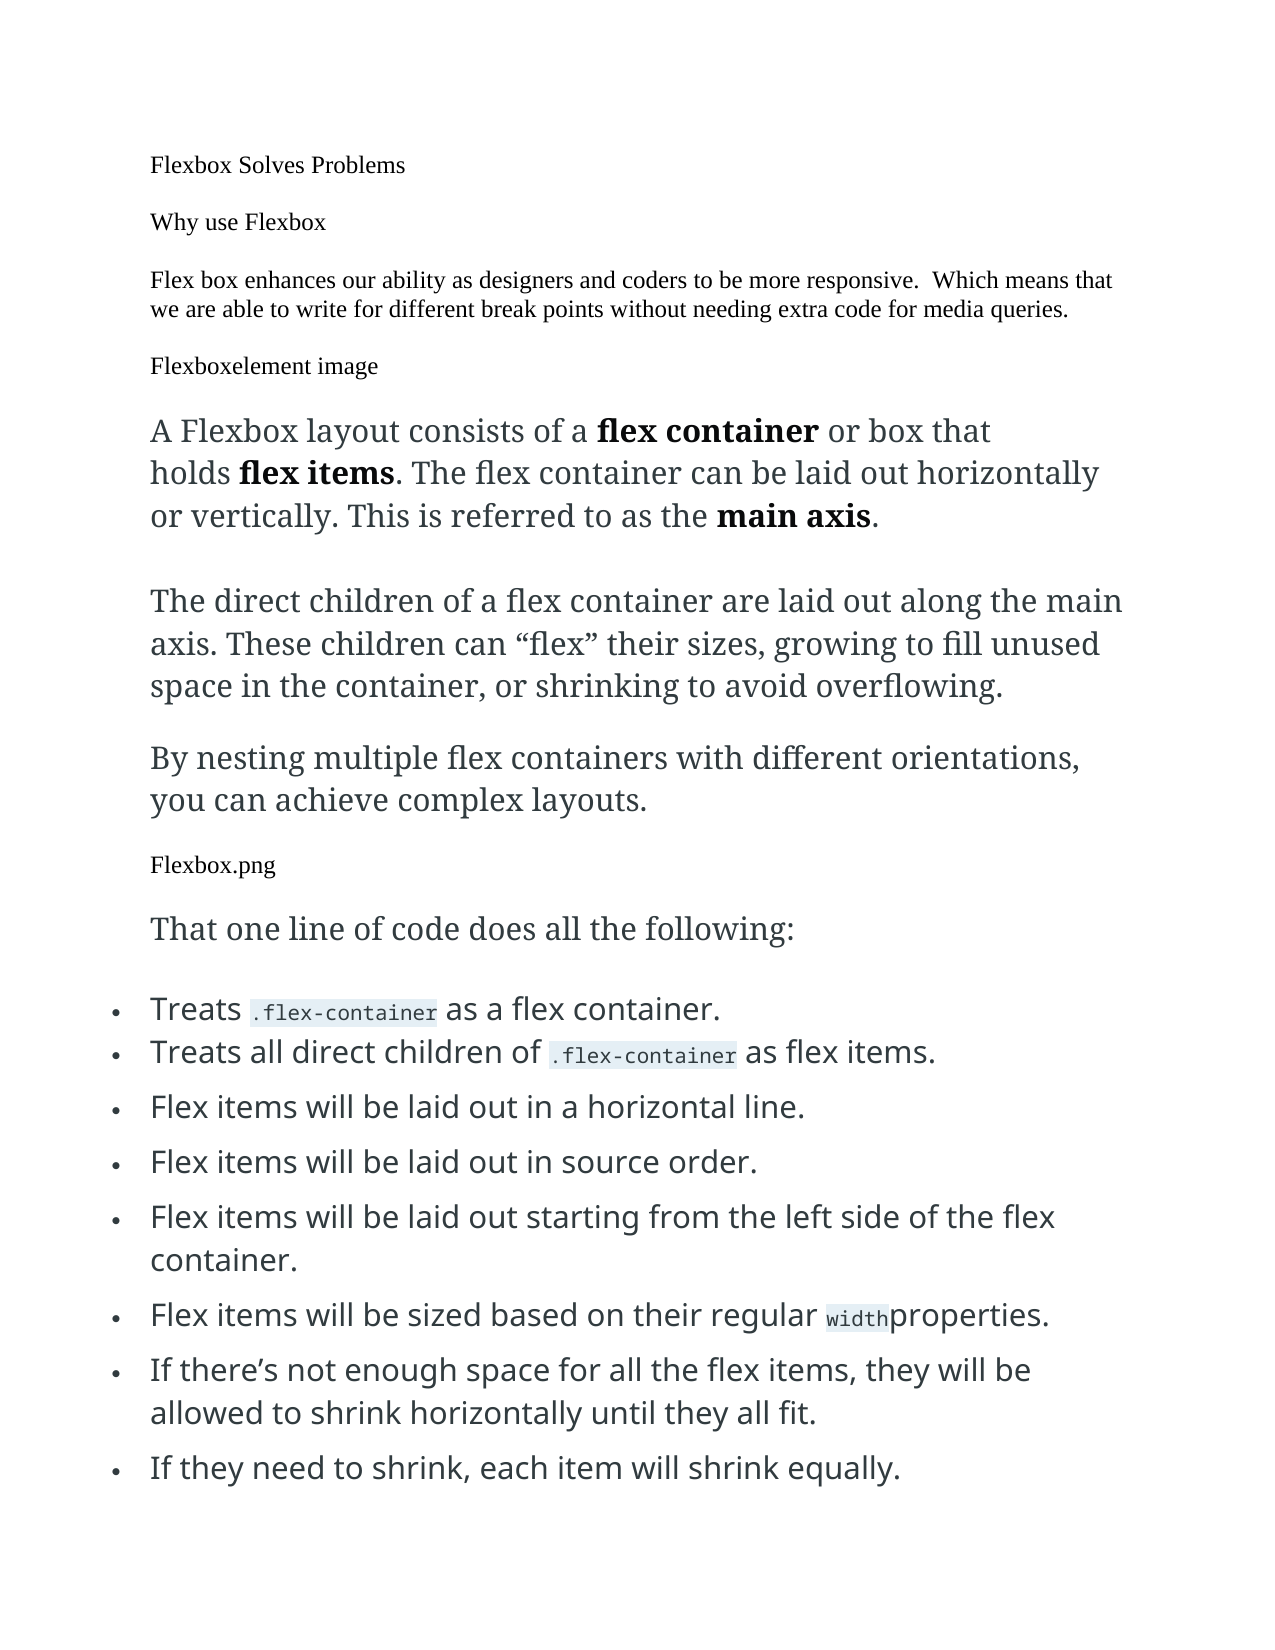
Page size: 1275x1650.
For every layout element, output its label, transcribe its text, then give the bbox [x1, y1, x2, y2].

list If there’s not enough space for all the flex items, they will be allowed to shrink horizontally until they all fit. [112, 1348, 1125, 1433]
list Flex items will be sized based on their regular widthproperties. [112, 1293, 1125, 1336]
list Flex items will be laid out in a horizontal line. [112, 1085, 1125, 1128]
text By nesting multiple flex containers with different orientations, you can achieve complex layouts. [648, 736, 1125, 821]
text Flexbox Solves Problems [150, 150, 1125, 179]
list If they need to shrink, each item will shrink equally. [112, 1446, 1125, 1488]
list Treats .flex-container as a flex container. [112, 987, 1125, 1030]
text The direct children of a flex container are laid out along the main axis. These children can “flex” their sizes, growing to fill unused space in the container, or shrinking to avoid overflowing. [1004, 579, 1125, 707]
list Flex items will be laid out in source order. [112, 1140, 1125, 1183]
list Flex items will be laid out starting from the left side of the flex container. [112, 1195, 1125, 1280]
text Flexbox.png [150, 850, 1125, 878]
text Why use Flexbox [150, 207, 1125, 236]
text That one line of code does all the following: [150, 907, 1125, 950]
list Treats all direct children of .flex-container as flex items. [112, 1030, 1125, 1072]
text A Flexbox layout consists of a flex container or box that holds flex items. The flex container can be laid out horizontally or vertically. This is referred to as the main axis. [879, 409, 1125, 537]
text Flexboxelement image [150, 351, 1125, 380]
text Flex box enhances our ability as designers and coders to be more responsive. Which means that we are able to write for different break points without needing extra code for media queries. [150, 265, 1125, 322]
